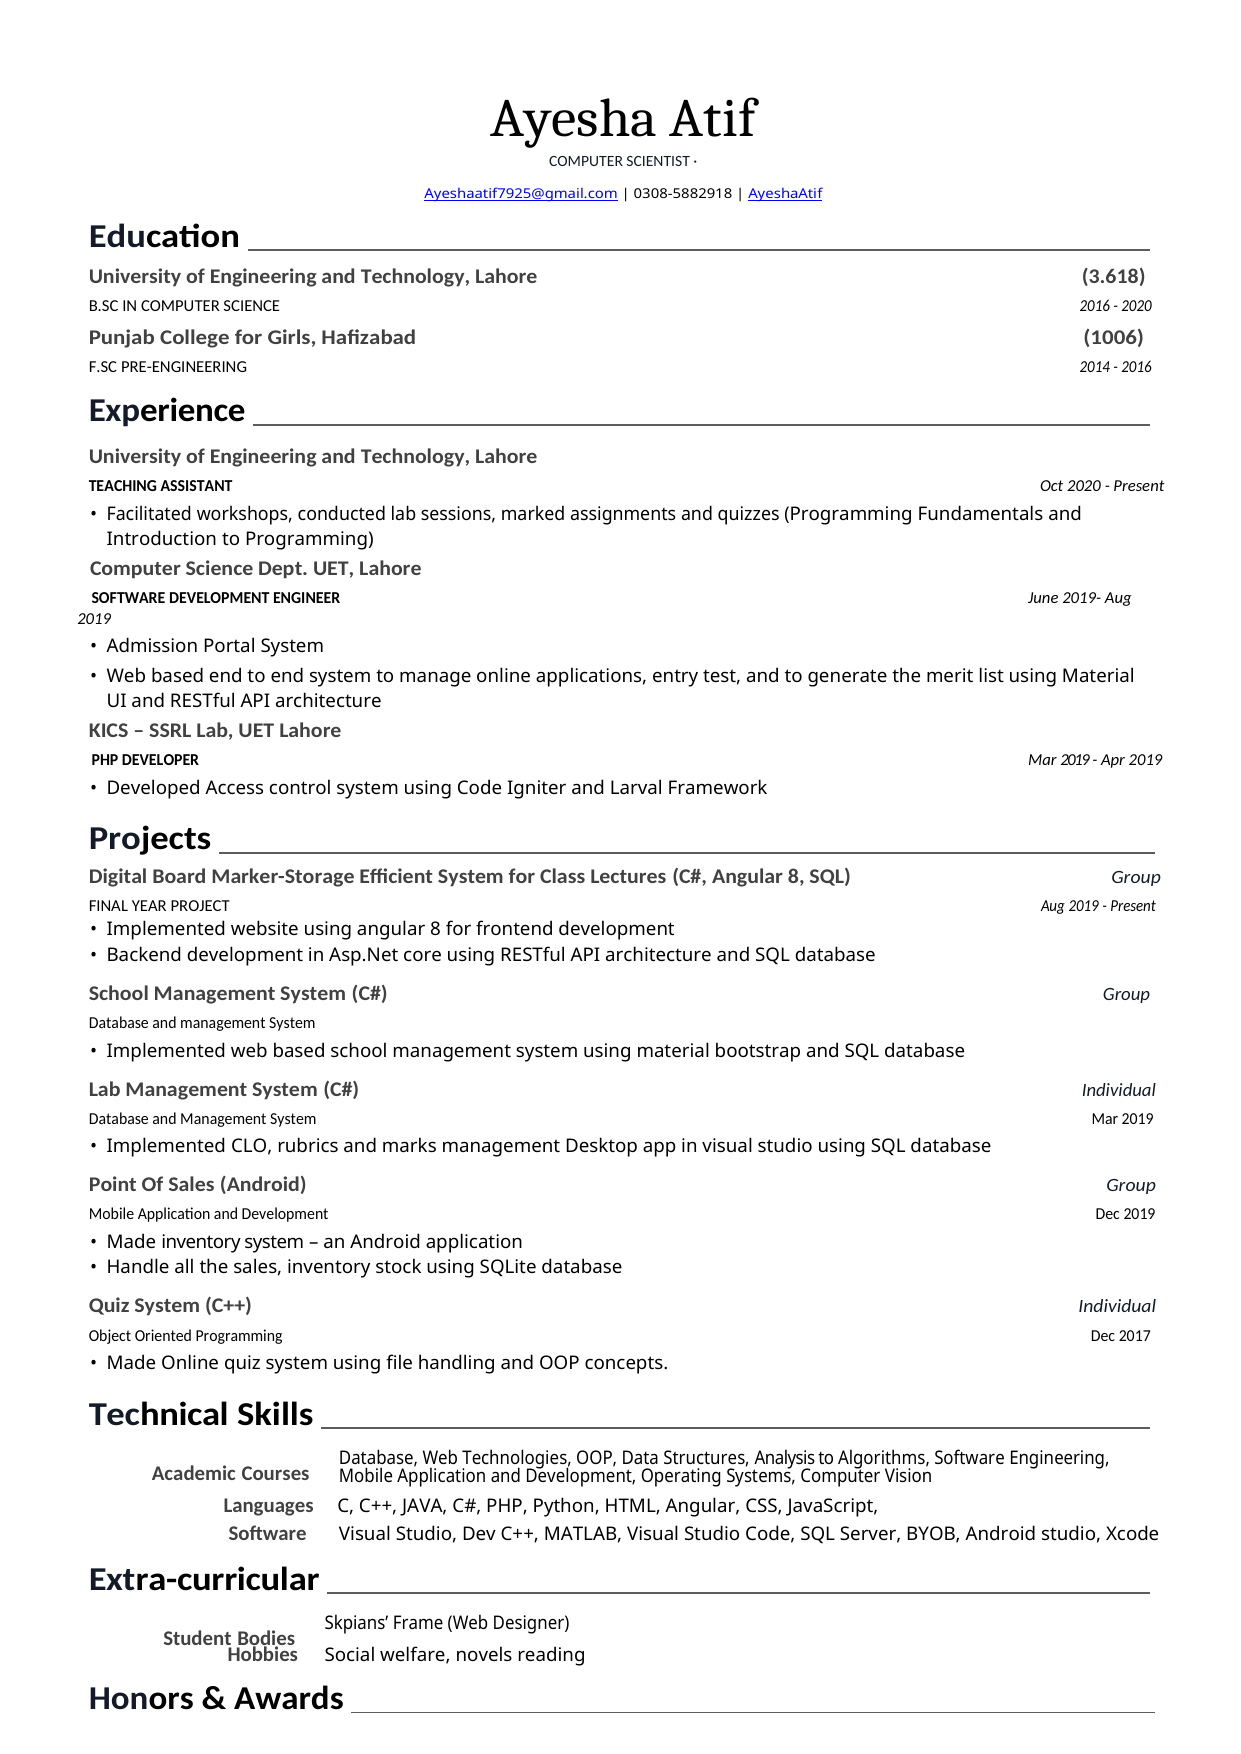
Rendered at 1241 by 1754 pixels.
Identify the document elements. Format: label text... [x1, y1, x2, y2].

text Hobbies Social welfare, novels reading [227, 1641, 1167, 1667]
list Made inventory system – an Android application [90, 1228, 1167, 1254]
list Web based end to end system to manage online applications, entry test, and to generate the merit list using Material UI and RESTful API architecture [90, 662, 1152, 713]
text School Management System (C#) Group [88, 980, 1167, 1006]
text Mobile Application and Development Dec 2019 [88, 1204, 1167, 1224]
text Experience [88, 389, 1167, 430]
text B.SC IN COMPUTER SCIENCE 2016 - 2020 [88, 296, 1167, 316]
text Ayesha Atif [218, 75, 1028, 152]
subtitle Education [88, 215, 1167, 255]
text Languages C, C++, JAVA, C#, PHP, Python, HTML, Angular, CSS, JavaScript, [90, 1492, 1167, 1518]
subtitle Technical Skills [88, 1392, 1167, 1433]
subtitle Extra-curricular [88, 1557, 1167, 1598]
text Object Oriented Programming Dec 2017 [88, 1325, 1167, 1345]
text Quiz System (C++) Individual [88, 1293, 1167, 1318]
list Developed Access control system using Code Igniter and Larval Framework [90, 774, 1167, 799]
text FINAL YEAR PROJECT Aug 2019 - Present [88, 895, 1167, 915]
subtitle Punjab College for Girls, Hafizabad (1006) [88, 324, 1167, 350]
subtitle Point Of Sales (Android) Group [88, 1171, 1167, 1197]
text SOFTWARE DEVELOPMENT ENGINEER June 2019- Aug 2019 [77, 588, 1167, 628]
text KICS – SSRL Lab, UET Lahore [77, 717, 1167, 743]
text Database and management System [88, 1012, 1167, 1033]
text Lab Management System (C#) Individual [88, 1076, 1167, 1101]
list Backend development in Asp.Net core using RESTful API architecture and SQL database [90, 941, 1167, 967]
list Handle all the sales, inventory stock using SQLite database [90, 1254, 1167, 1279]
list Admission Portal System [90, 632, 1152, 658]
text Database and Management System Mar 2019 [88, 1108, 1167, 1128]
list Facilitated workshops, conducted lab sessions, marked assignments and quizzes (Programming Fundamentals and Introduction to Programming) [90, 500, 1152, 551]
text Academic Courses Database, Web Technologies, OOP, Data Structures, Analysis to Algorithms, Software Engineering, Mobile Application and Development, Operating Systems, Computer Vision [152, 1440, 1116, 1488]
list Implemented CLO, rubrics and marks management Desktop app in visual studio using SQL database [90, 1132, 1167, 1158]
text Ayeshaatif7925@gmail.com | 0308-5882918 | AyeshaAtif [218, 184, 1028, 202]
subtitle University of Engineering and Technology, Lahore (3.618) [88, 263, 1167, 289]
subtitle Honors & Awards [88, 1677, 1167, 1718]
text Software Visual Studio, Dev C++, MATLAB, Visual Studio Code, SQL Server, BYOB, Android studio, Xcode [90, 1521, 1167, 1546]
text COMPUTER SCIENTIST · [218, 152, 1028, 171]
subtitle University of Engineering and Technology, Lahore [88, 443, 1167, 469]
list Implemented website using angular 8 for frontend development [90, 916, 1167, 941]
text F.SC PRE-ENGINEERING 2014 - 2016 [88, 357, 1167, 377]
list Implemented web based school management system using material bootstrap and SQL database [90, 1037, 1167, 1062]
text PHP DEVELOPER Mar 2019 - Apr 2019 [77, 749, 1167, 770]
text Computer Science Dept. UET, Lahore [90, 555, 1167, 581]
text Student Bodies Skpians’ Frame (Web Designer) [163, 1605, 1144, 1635]
text TEACHING ASSISTANT Oct 2020 - Present [88, 476, 1167, 496]
subtitle Digital Board Marker-Storage Efficient System for Class Lectures (C#, Angular 8, SQL) Group [88, 863, 1167, 888]
subtitle Projects [88, 817, 1167, 858]
list Made Online quiz system using file handling and OOP concepts. [90, 1349, 1167, 1375]
